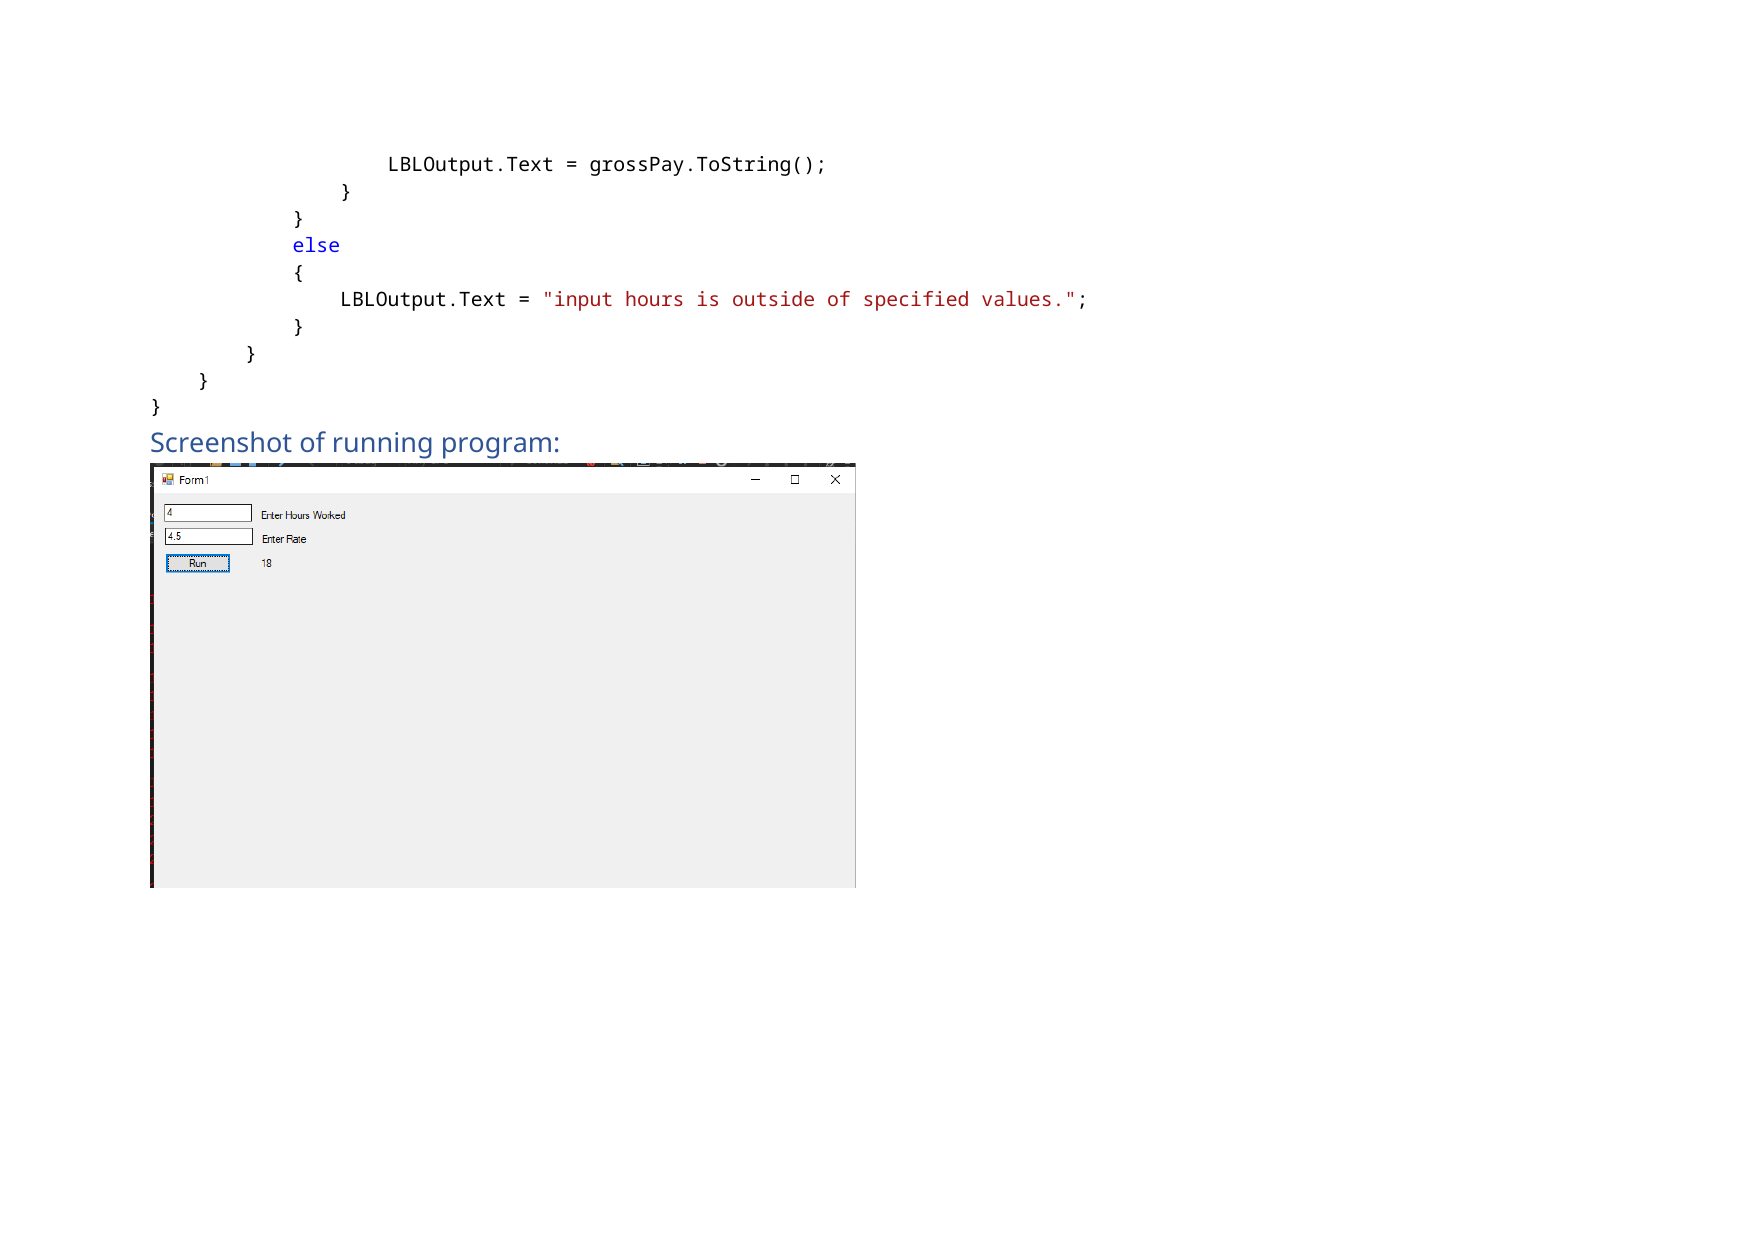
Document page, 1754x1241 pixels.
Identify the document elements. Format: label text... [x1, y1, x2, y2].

text } [150, 339, 1604, 366]
subtitle Screenshot of running program: [150, 424, 1604, 461]
text } [150, 204, 1604, 231]
text } [150, 366, 1604, 393]
text } [150, 177, 1604, 204]
text LBLOutput.Text = "input hours is outside of specified values."; [150, 285, 1604, 312]
text } [150, 393, 1604, 420]
text LBLOutput.Text = grossPay.ToString(); [150, 150, 1604, 177]
text { [150, 258, 1604, 285]
picture [150, 463, 856, 888]
text else [150, 231, 1604, 258]
text } [150, 312, 1604, 339]
